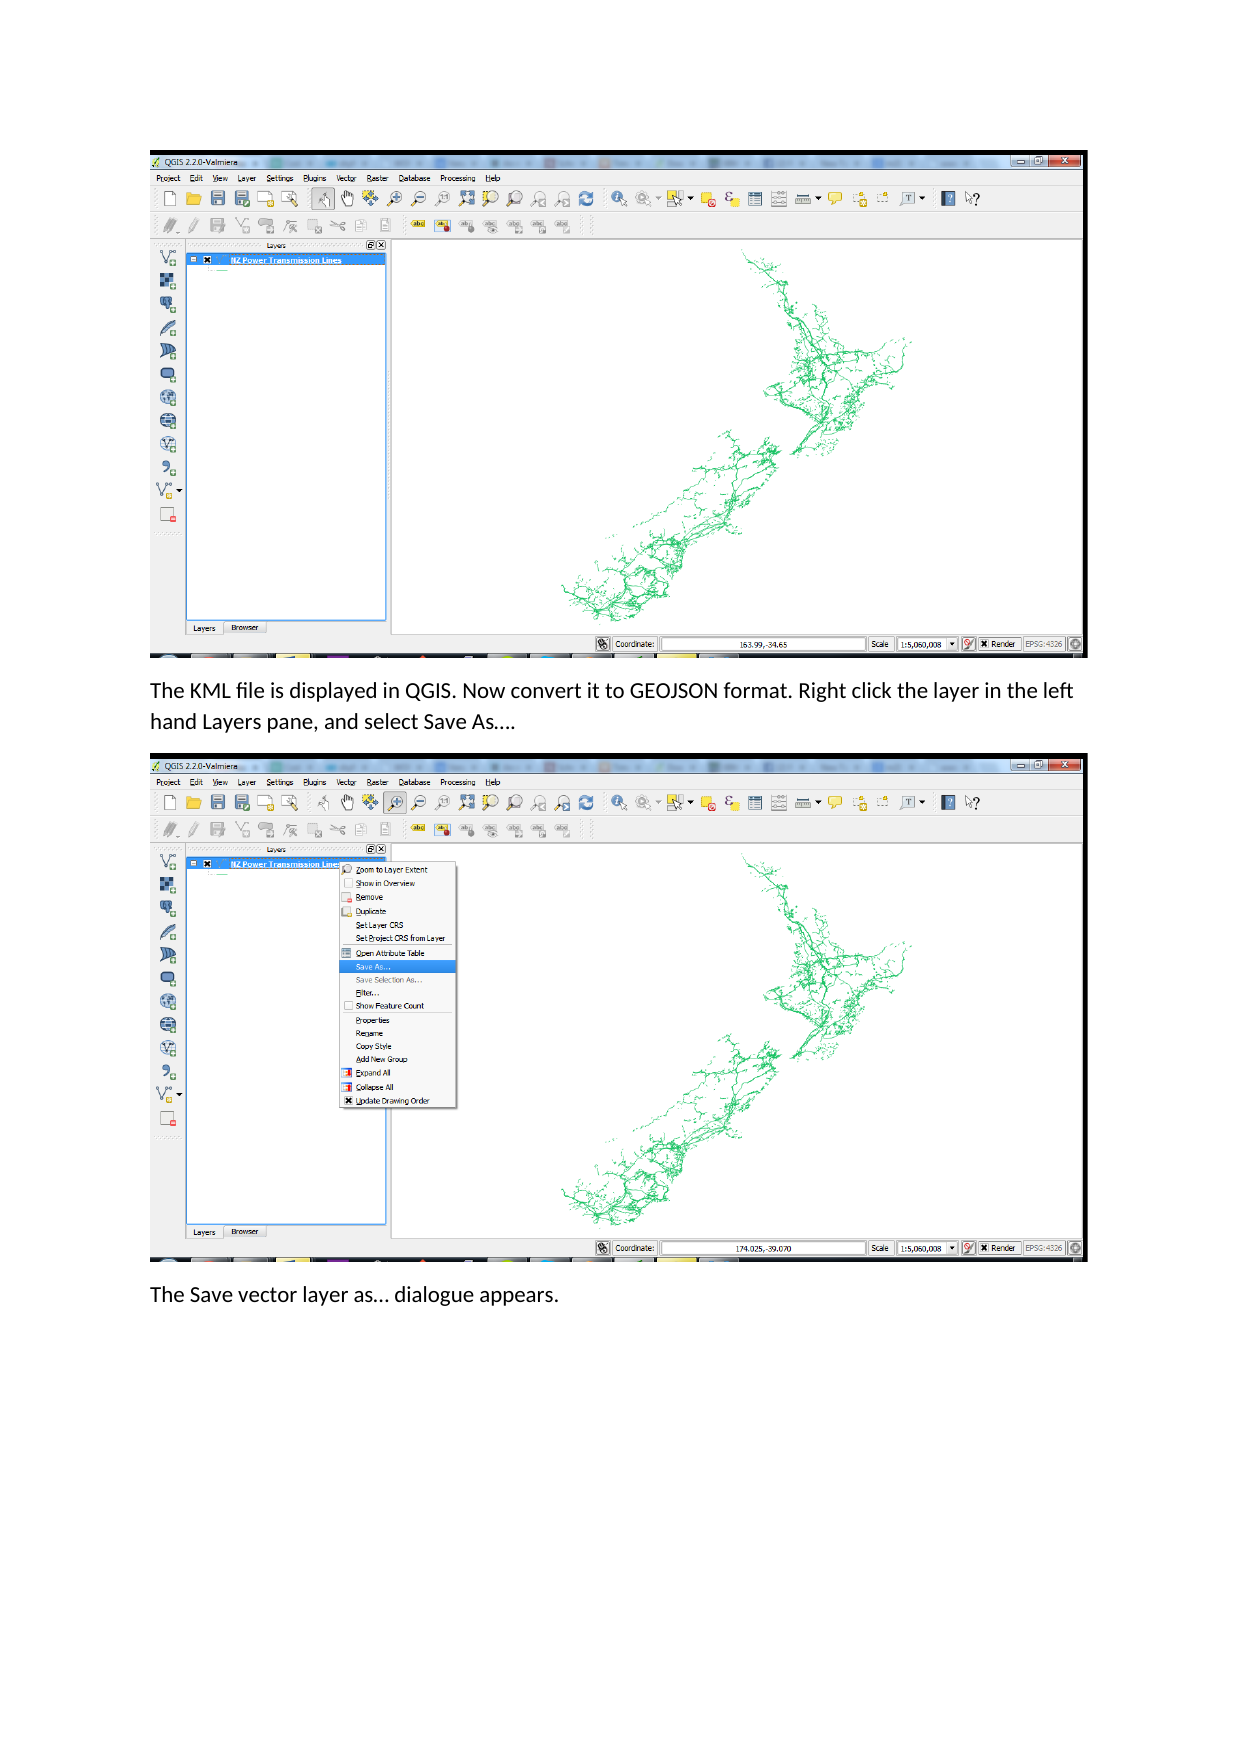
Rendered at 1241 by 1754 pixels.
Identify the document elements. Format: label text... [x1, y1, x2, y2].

text The KML file is displayed in QGIS. Now convert it to GEOJSON format. Right click the layer in the left hand Layers pane, and select Save As…. [150, 677, 1090, 735]
picture [150, 753, 1088, 1262]
text The Save vector layer as… dialogue appears. [150, 1280, 1090, 1308]
picture [150, 150, 1088, 658]
